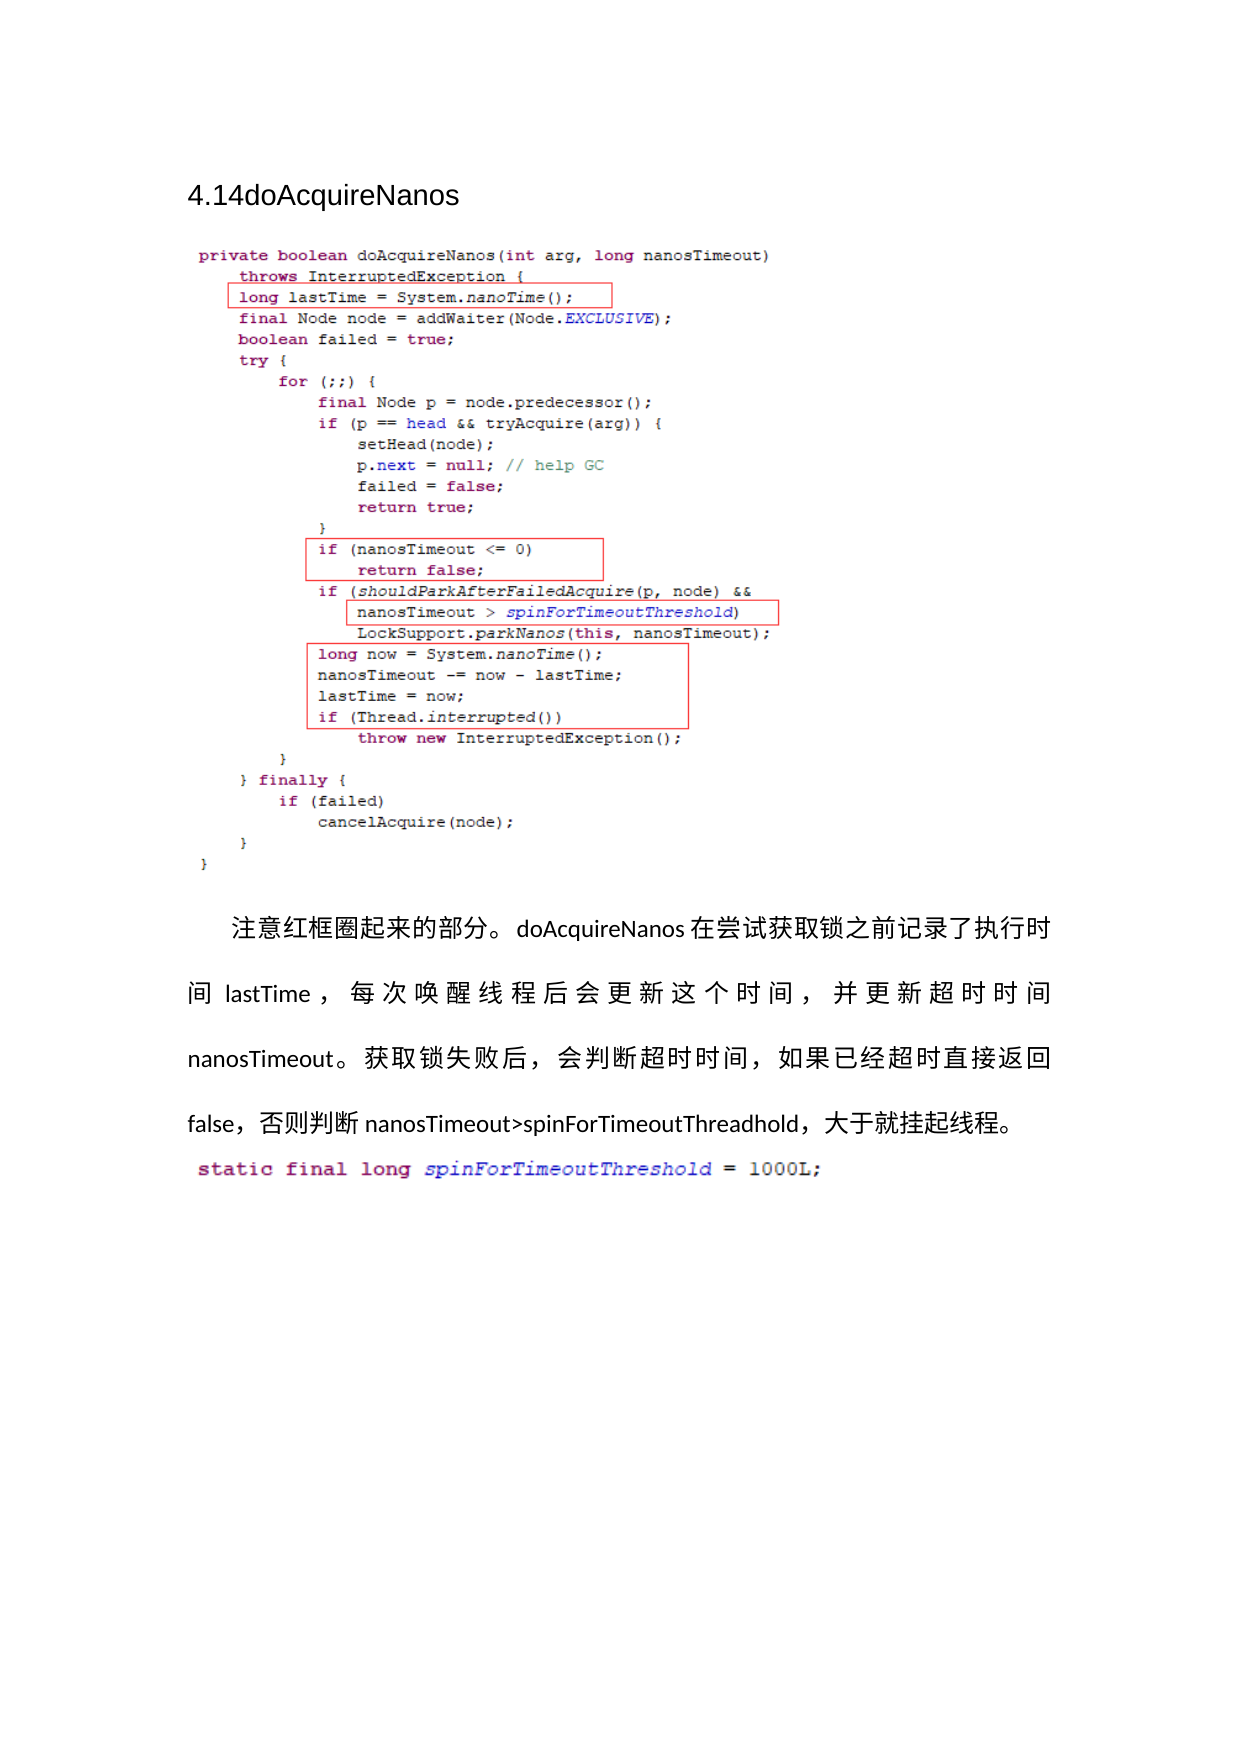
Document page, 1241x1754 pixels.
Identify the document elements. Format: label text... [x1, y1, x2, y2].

list 注意红框圈起来的部分。doAcquireNanos在尝试获取锁之前记录了执行时间lastTime，每次唤醒线程后会更新这个时间，并更新超时时间nanosTimeout。获取锁失败后，会判断超时时间，如果已经超时直接返回false，否则判断nanosTimeout>spinForTimeoutThreadhold，大于就挂起线程。 [187, 894, 1053, 1154]
picture [187, 1153, 866, 1193]
subtitle 4.14doAcquireNanos [187, 162, 1053, 227]
picture [187, 243, 1052, 880]
